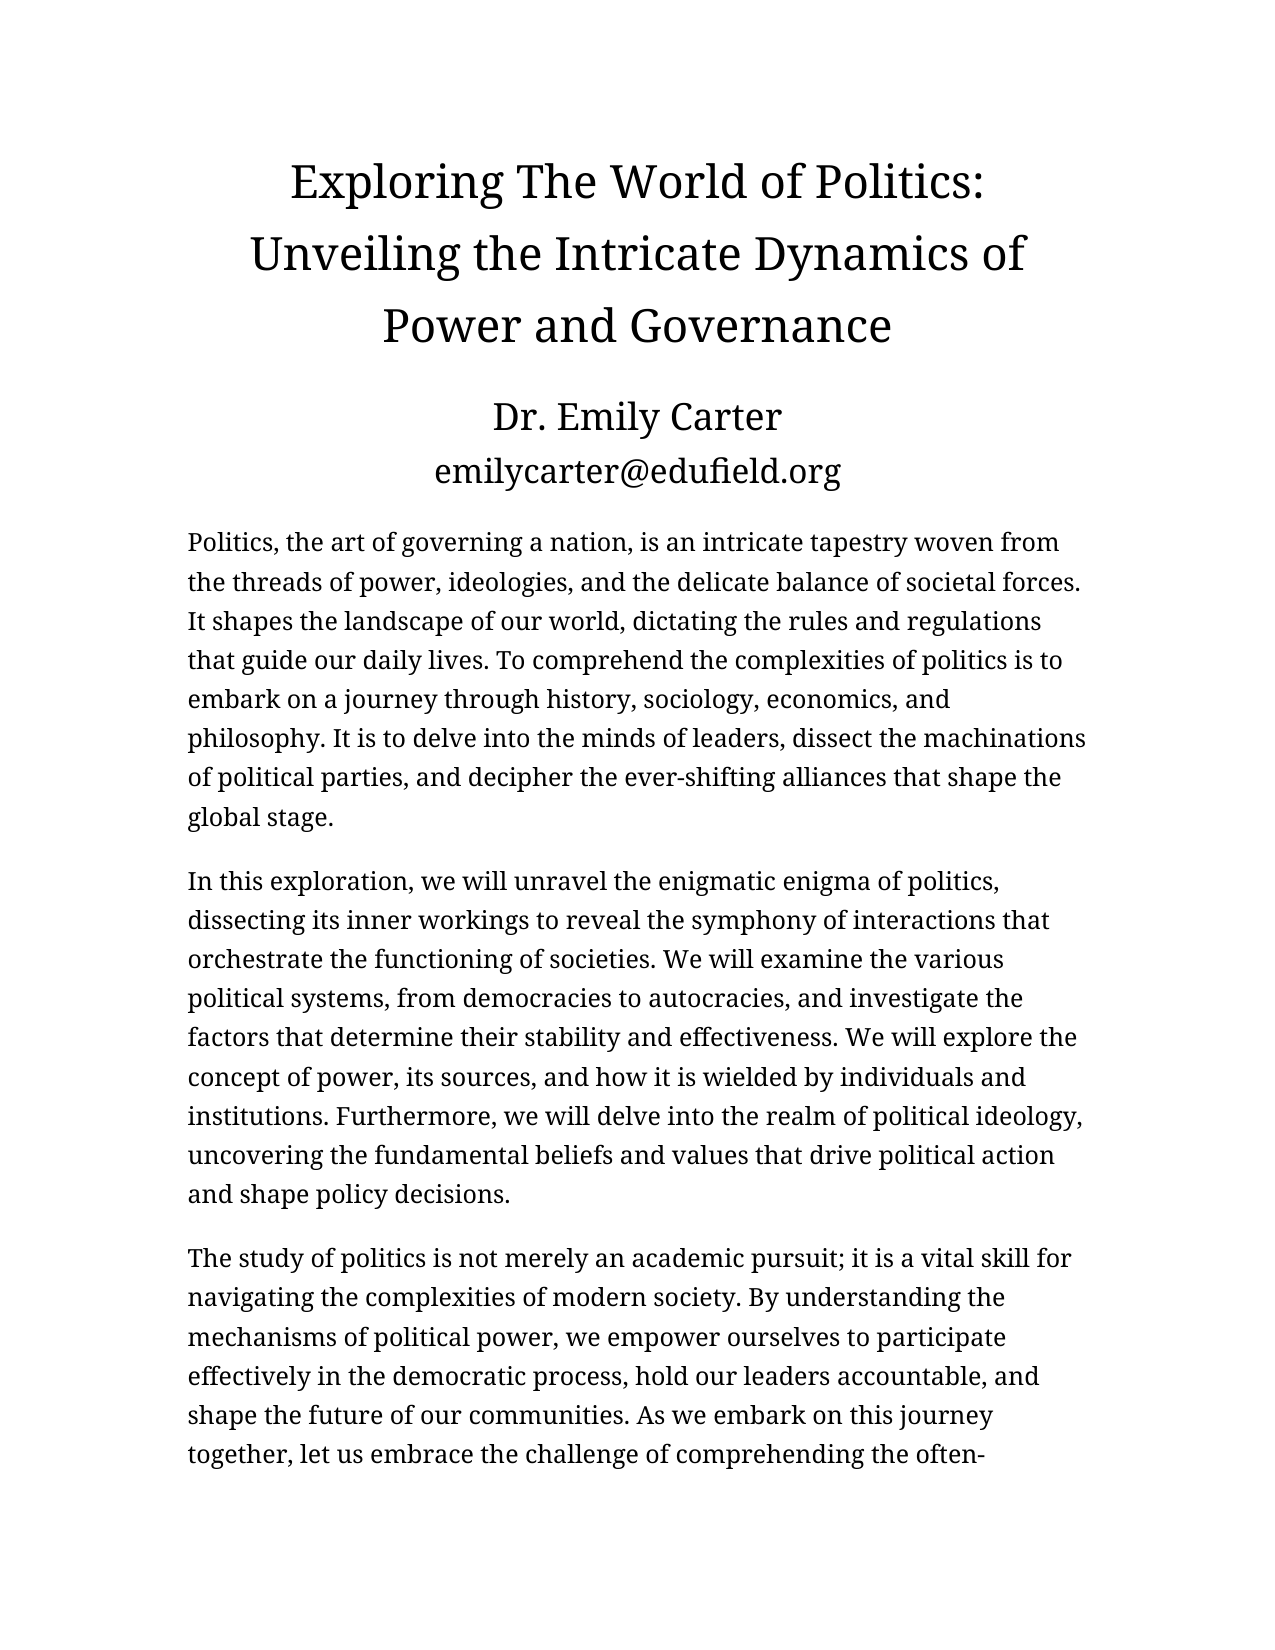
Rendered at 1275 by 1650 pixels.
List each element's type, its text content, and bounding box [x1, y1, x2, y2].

text Exploring The World of Politics: Unveiling the Intricate Dynamics of Power and Governance [187, 150, 1087, 356]
text Dr. Emily Carter emilycarter@edufield.org [187, 390, 1087, 493]
text Politics, the art of governing a nation, is an intricate tapestry woven from the threads of power, ideologies, and the delicate balance of societal forces. It shapes the landscape of our world, dictating the rules and regulations that guide our daily lives. To comprehend the complexities of politics is to embark on a journey through history, sociology, economics, and philosophy. It is to delve into the minds of leaders, dissect the machinations of political parties, and decipher the ever-shifting alliances that shape the global stage. [187, 525, 1087, 833]
text In this exploration, we will unravel the enigmatic enigma of politics, dissecting its inner workings to reveal the symphony of interactions that orchestrate the functioning of societies. We will examine the various political systems, from democracies to autocracies, and investigate the factors that determine their stability and effectiveness. We will explore the concept of power, its sources, and how it is wielded by individuals and institutions. Furthermore, we will delve into the realm of political ideology, uncovering the fundamental beliefs and values that drive political action and shape policy decisions. [187, 863, 1087, 1211]
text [187, 1241, 1087, 1471]
